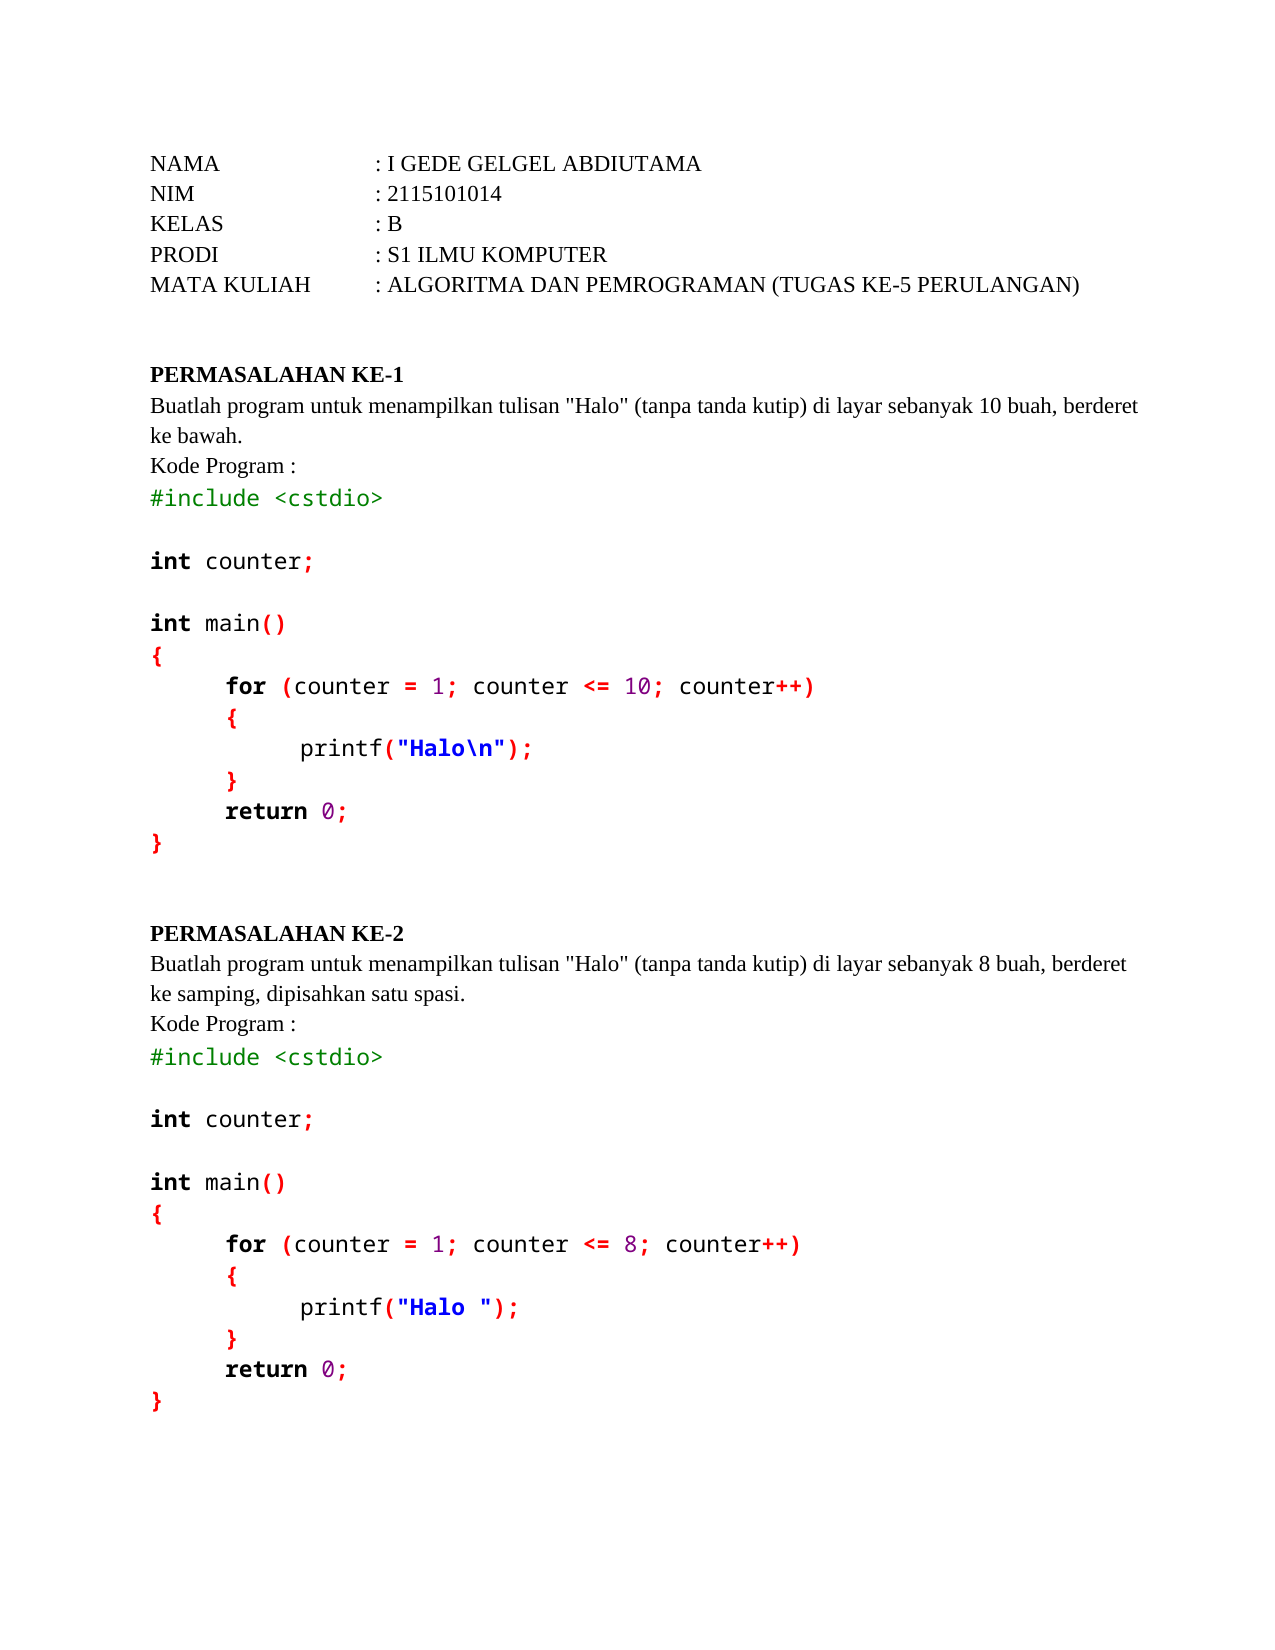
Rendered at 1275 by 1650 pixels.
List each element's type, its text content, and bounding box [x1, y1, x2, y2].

text { [150, 1259, 1152, 1291]
text { [150, 638, 1152, 670]
text } [150, 1384, 1152, 1416]
text { [150, 1197, 1152, 1228]
text PRODI : S1 ILMU KOMPUTER [150, 241, 1152, 267]
text Buatlah program untuk menampilkan tulisan "Halo" (tanpa tanda kutip) di layar sebanyak 8 buah, berderet ke samping, dipisahkan satu spasi. [150, 950, 1152, 1007]
text printf("Halo "); [150, 1291, 1152, 1322]
text return 0; [150, 1353, 1152, 1384]
text int main() [150, 1166, 1152, 1197]
text Buatlah program untuk menampilkan tulisan "Halo" (tanpa tanda kutip) di layar sebanyak 10 buah, berderet ke bawah. [150, 392, 1152, 448]
text return 0; [150, 795, 1152, 826]
text } [150, 1322, 1152, 1353]
text printf("Halo\n"); [150, 732, 1152, 763]
text int counter; [150, 1103, 1152, 1134]
text PERMASALAHAN KE-2 [150, 920, 1152, 946]
text NAMA : I GEDE GELGEL ABDIUTAMA [150, 150, 1152, 176]
text NIM : 2115101014 [150, 180, 1152, 207]
text int main() [150, 607, 1152, 638]
text } [150, 826, 1152, 857]
text int counter; [150, 545, 1152, 576]
text KELAS : B [150, 210, 1152, 237]
text #include <cstdio> [150, 482, 1152, 513]
text Kode Program : [150, 452, 1152, 478]
text MATA KULIAH : ALGORITMA DAN PEMROGRAMAN (TUGAS KE-5 PERULANGAN) [150, 271, 1152, 297]
text Kode Program : [150, 1010, 1152, 1037]
text for (counter = 1; counter <= 8; counter++) [150, 1228, 1152, 1259]
text for (counter = 1; counter <= 10; counter++) [150, 670, 1152, 701]
text PERMASALAHAN KE-1 [150, 361, 1152, 388]
text #include <cstdio> [150, 1041, 1152, 1072]
text { [150, 701, 1152, 732]
text } [150, 763, 1152, 795]
